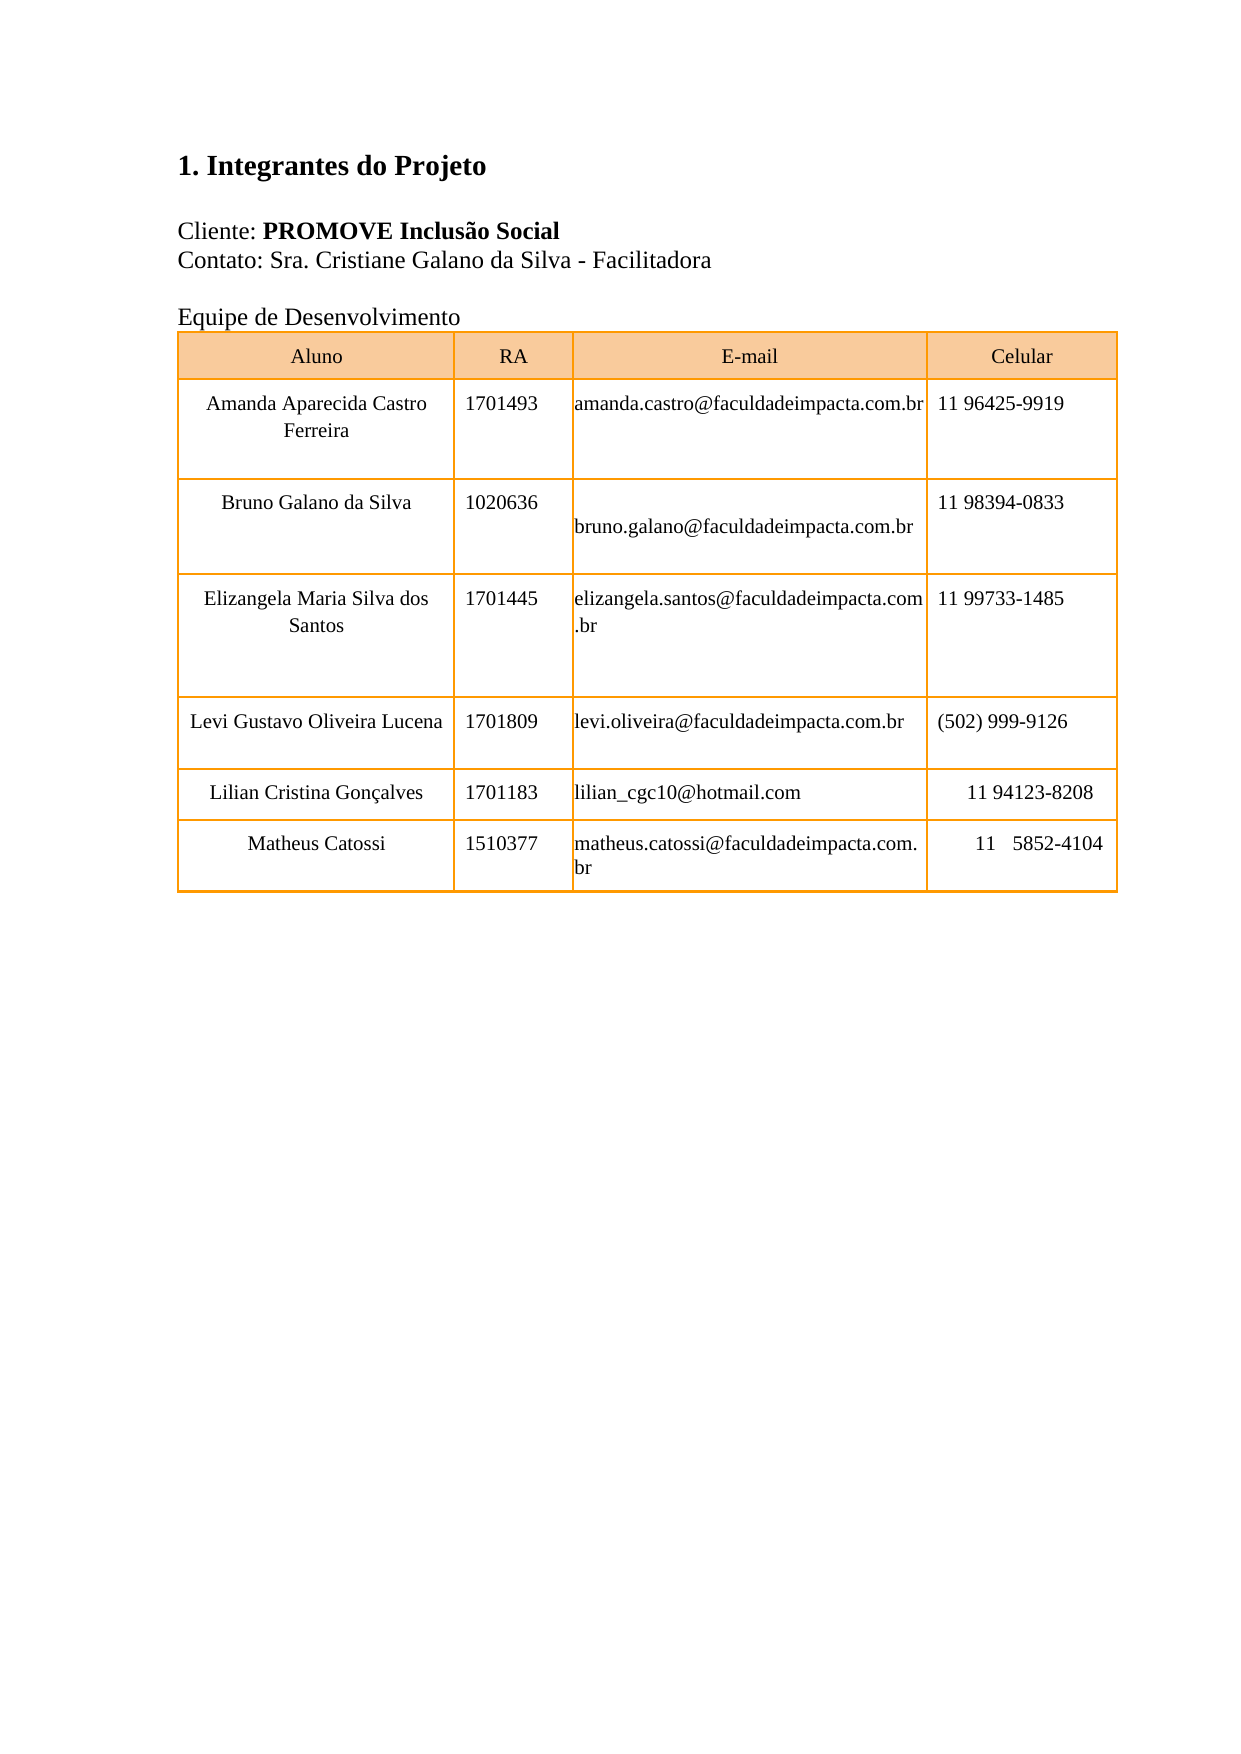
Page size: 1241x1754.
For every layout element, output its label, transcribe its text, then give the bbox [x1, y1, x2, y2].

table_cell 11 98394-0833 [928, 480, 1116, 573]
table_cell amanda.castro@faculdadeimpacta.com.br [574, 380, 926, 477]
table_cell Elizangela Maria Silva dos Santos [179, 575, 453, 696]
table_cell 5852-4104 [928, 821, 1116, 890]
table_cell Lilian Cristina Gonçalves [179, 770, 453, 819]
table_cell 1701493 [455, 380, 572, 477]
table_cell bruno.galano@faculdadeimpacta.com.br [574, 480, 926, 573]
table_header E-mail [574, 333, 926, 378]
table_header Aluno [179, 333, 453, 378]
table_cell 11 99733-1485 [928, 575, 1116, 696]
table_cell 1510377 [455, 821, 572, 890]
table_cell lilian_cgc10@hotmail.com [574, 770, 926, 819]
table_cell 11 96425-9919 [928, 380, 1116, 477]
table_cell Amanda Aparecida Castro Ferreira [179, 380, 453, 477]
table_header Celular [928, 333, 1116, 378]
table_cell Levi Gustavo Oliveira Lucena [179, 698, 453, 768]
table_cell 1701809 [455, 698, 572, 768]
table_cell 1020636 [455, 480, 572, 573]
table_cell 1701183 [455, 770, 572, 819]
table_cell elizangela.santos@faculdadeimpacta.com.br [574, 575, 926, 696]
table_cell Matheus Catossi [179, 821, 453, 890]
table_cell levi.oliveira@faculdadeimpacta.com.br [574, 698, 926, 768]
table_cell 11 94123-8208 [928, 770, 1116, 819]
text Equipe de Desenvolvimento [177, 302, 1063, 331]
table_cell Bruno Galano da Silva [179, 480, 453, 573]
table_cell matheus.catossi@faculdadeimpacta.com.br [574, 821, 926, 890]
text Cliente: PROMOVE Inclusão Social [177, 216, 1063, 245]
text 1. Integrantes do Projeto [177, 148, 1063, 181]
text Contato: Sra. Cristiane Galano da Silva - Facilitadora [177, 245, 1063, 274]
table_cell 1701445 [455, 575, 572, 696]
table_cell (502) 999-9126 [928, 698, 1116, 768]
table_header RA [455, 333, 572, 378]
